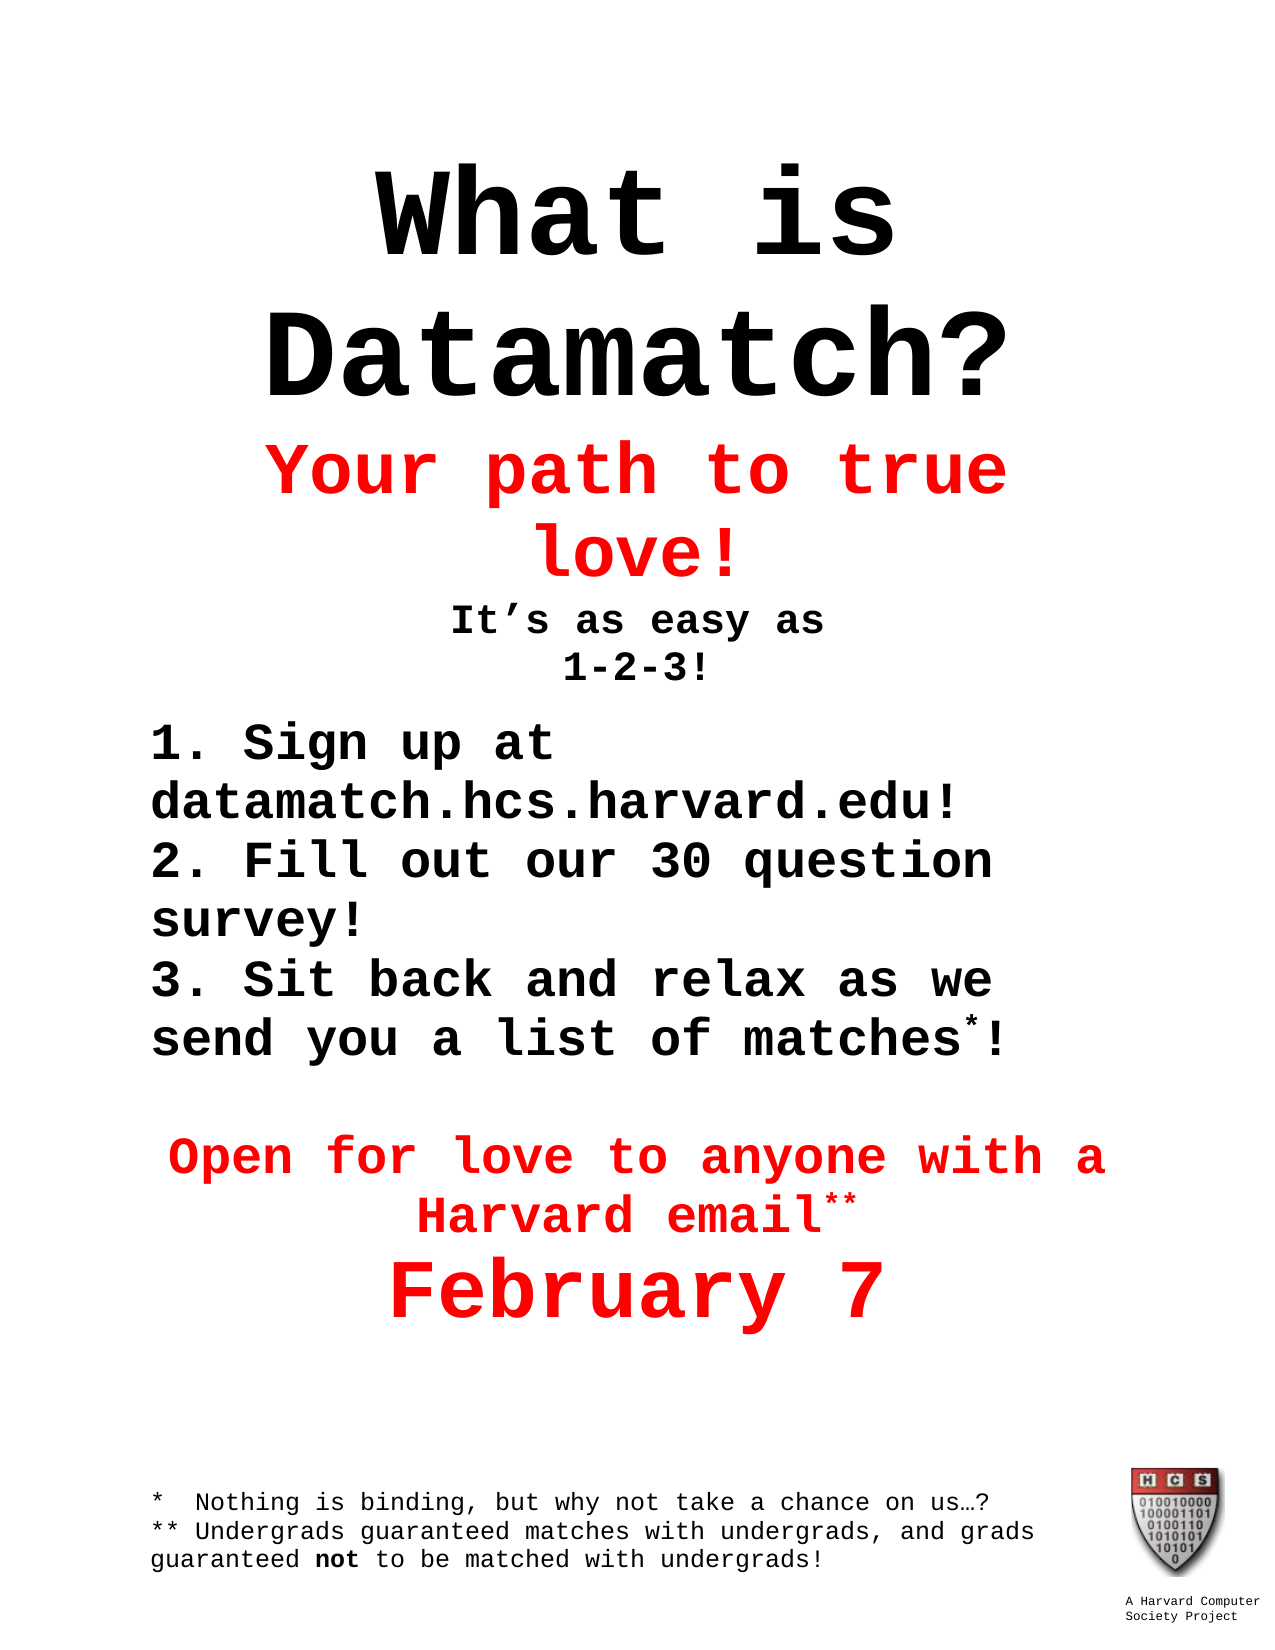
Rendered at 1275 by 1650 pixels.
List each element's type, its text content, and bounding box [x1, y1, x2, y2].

text Open for love to anyone with a Harvard email** [150, 1130, 1125, 1248]
picture [1131, 1467, 1225, 1577]
text What is Datamatch? [150, 150, 1125, 433]
text Your path to true love! [150, 433, 1125, 598]
text It’s as easy as [150, 598, 1125, 646]
text 1-2-3! [150, 646, 1125, 693]
text 3. Sit back and relax as we send you a list of matches*! [150, 953, 1125, 1071]
text 2. Fill out our 30 question survey! [150, 834, 1125, 953]
text February 7 [150, 1248, 1125, 1342]
text 1. Sign up at datamatch.hcs.harvard.edu! [150, 716, 1125, 834]
